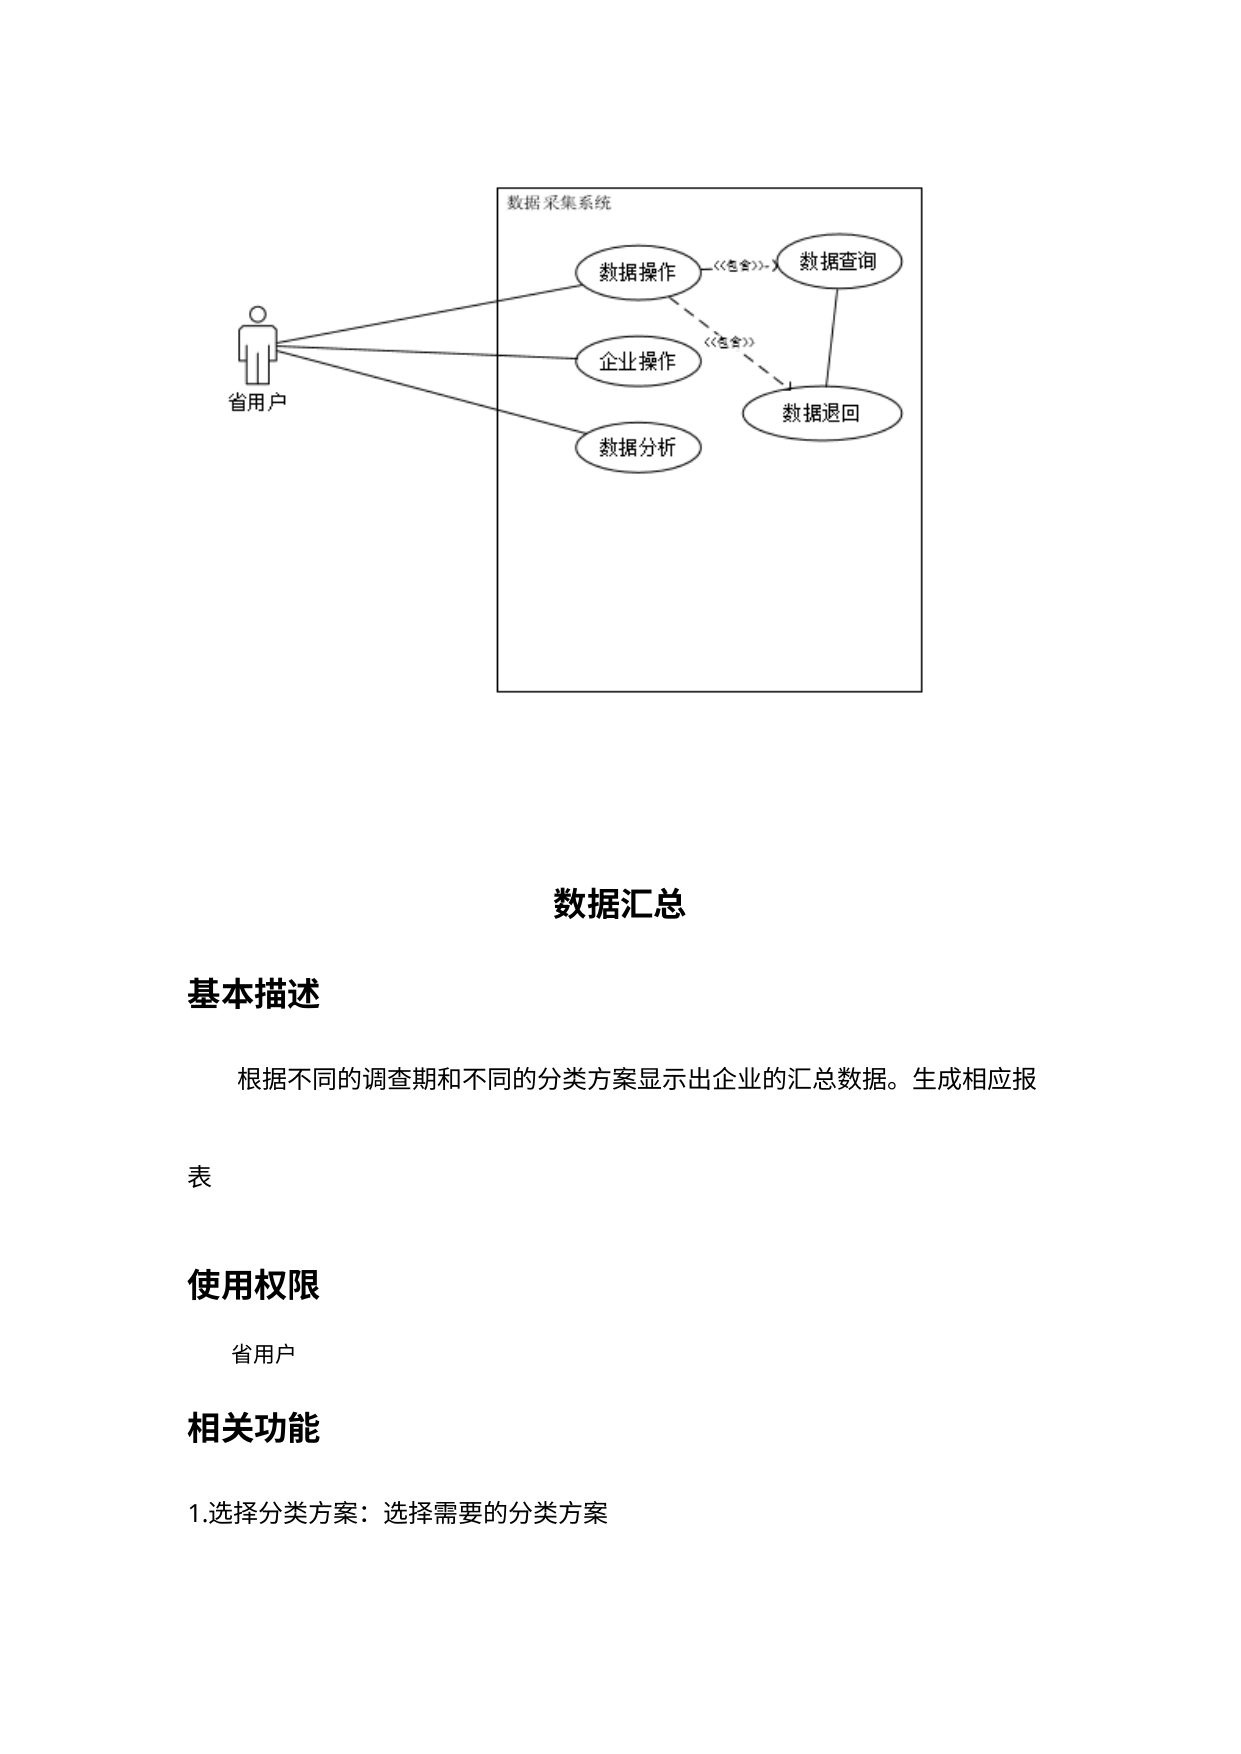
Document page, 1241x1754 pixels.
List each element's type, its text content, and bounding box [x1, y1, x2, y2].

title 数据汇总 [187, 869, 1053, 934]
picture [187, 162, 987, 757]
subtitle 使用权限 [187, 1251, 1053, 1316]
subtitle 相关功能 [187, 1394, 1053, 1459]
text 1.选择分类方案：选择需要的分类方案 [187, 1479, 1053, 1544]
text 根据不同的调查期和不同的分类方案显示出企业的汇总数据。生成相应报表 [187, 1045, 1053, 1208]
subtitle 基本描述 [187, 959, 1053, 1024]
text 省用户 [187, 1336, 1053, 1369]
